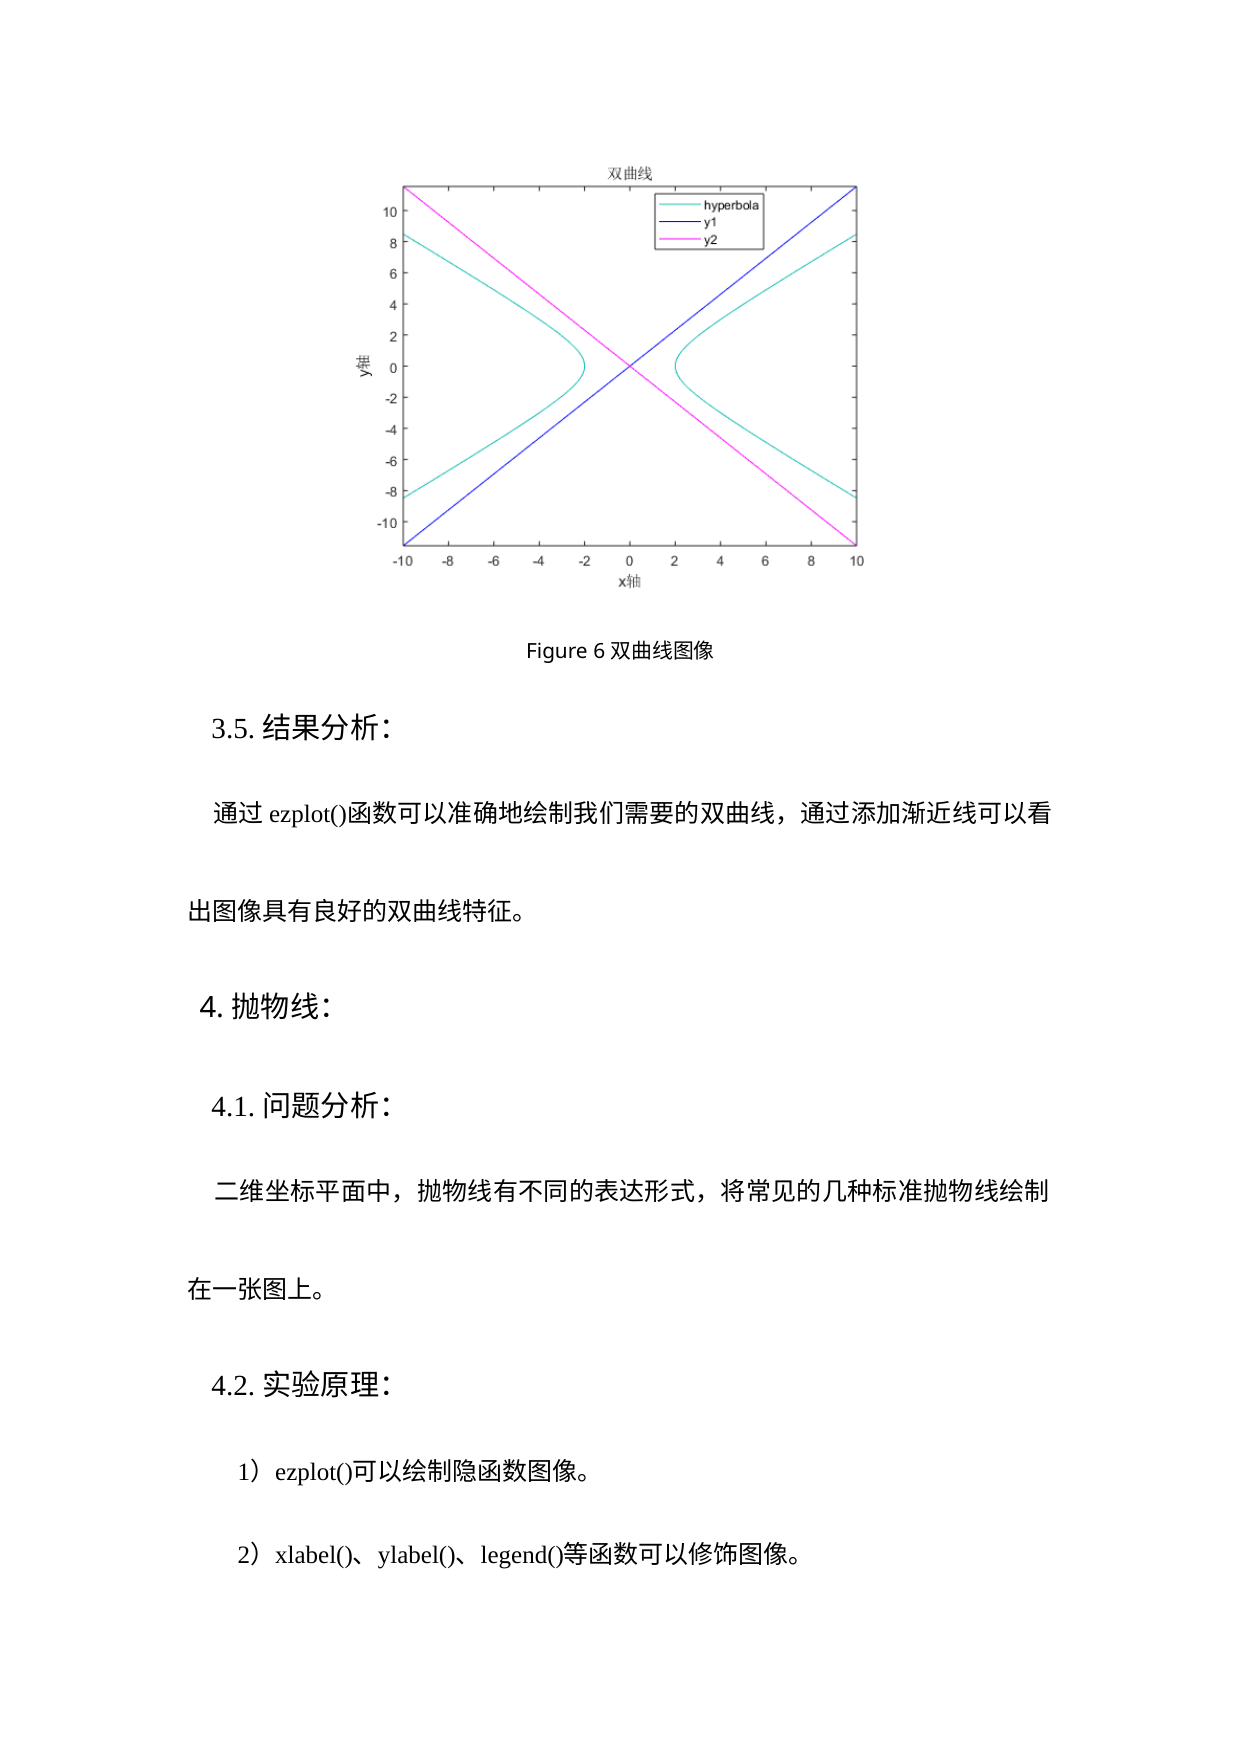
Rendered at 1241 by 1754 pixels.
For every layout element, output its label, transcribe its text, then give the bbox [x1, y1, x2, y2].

picture [327, 155, 912, 594]
text 二维坐标平面中，抛物线有不同的表达形式，将常见的几种标准抛物线绘制在一张图上。 [187, 1157, 1053, 1320]
subtitle 抛物线： [199, 973, 1053, 1038]
text 2）xlabel()、ylabel()、legend()等函数可以修饰图像。 [187, 1520, 1053, 1585]
text 通过ezplot()函数可以准确地绘制我们需要的双曲线，通过添加渐近线可以看出图像具有良好的双曲线特征。 [187, 779, 1053, 942]
subtitle 结果分析： [211, 693, 1053, 758]
subtitle 问题分析： [211, 1071, 1053, 1136]
text 1）ezplot()可以绘制隐函数图像。 [187, 1437, 1053, 1502]
subtitle 实验原理： [211, 1351, 1053, 1416]
